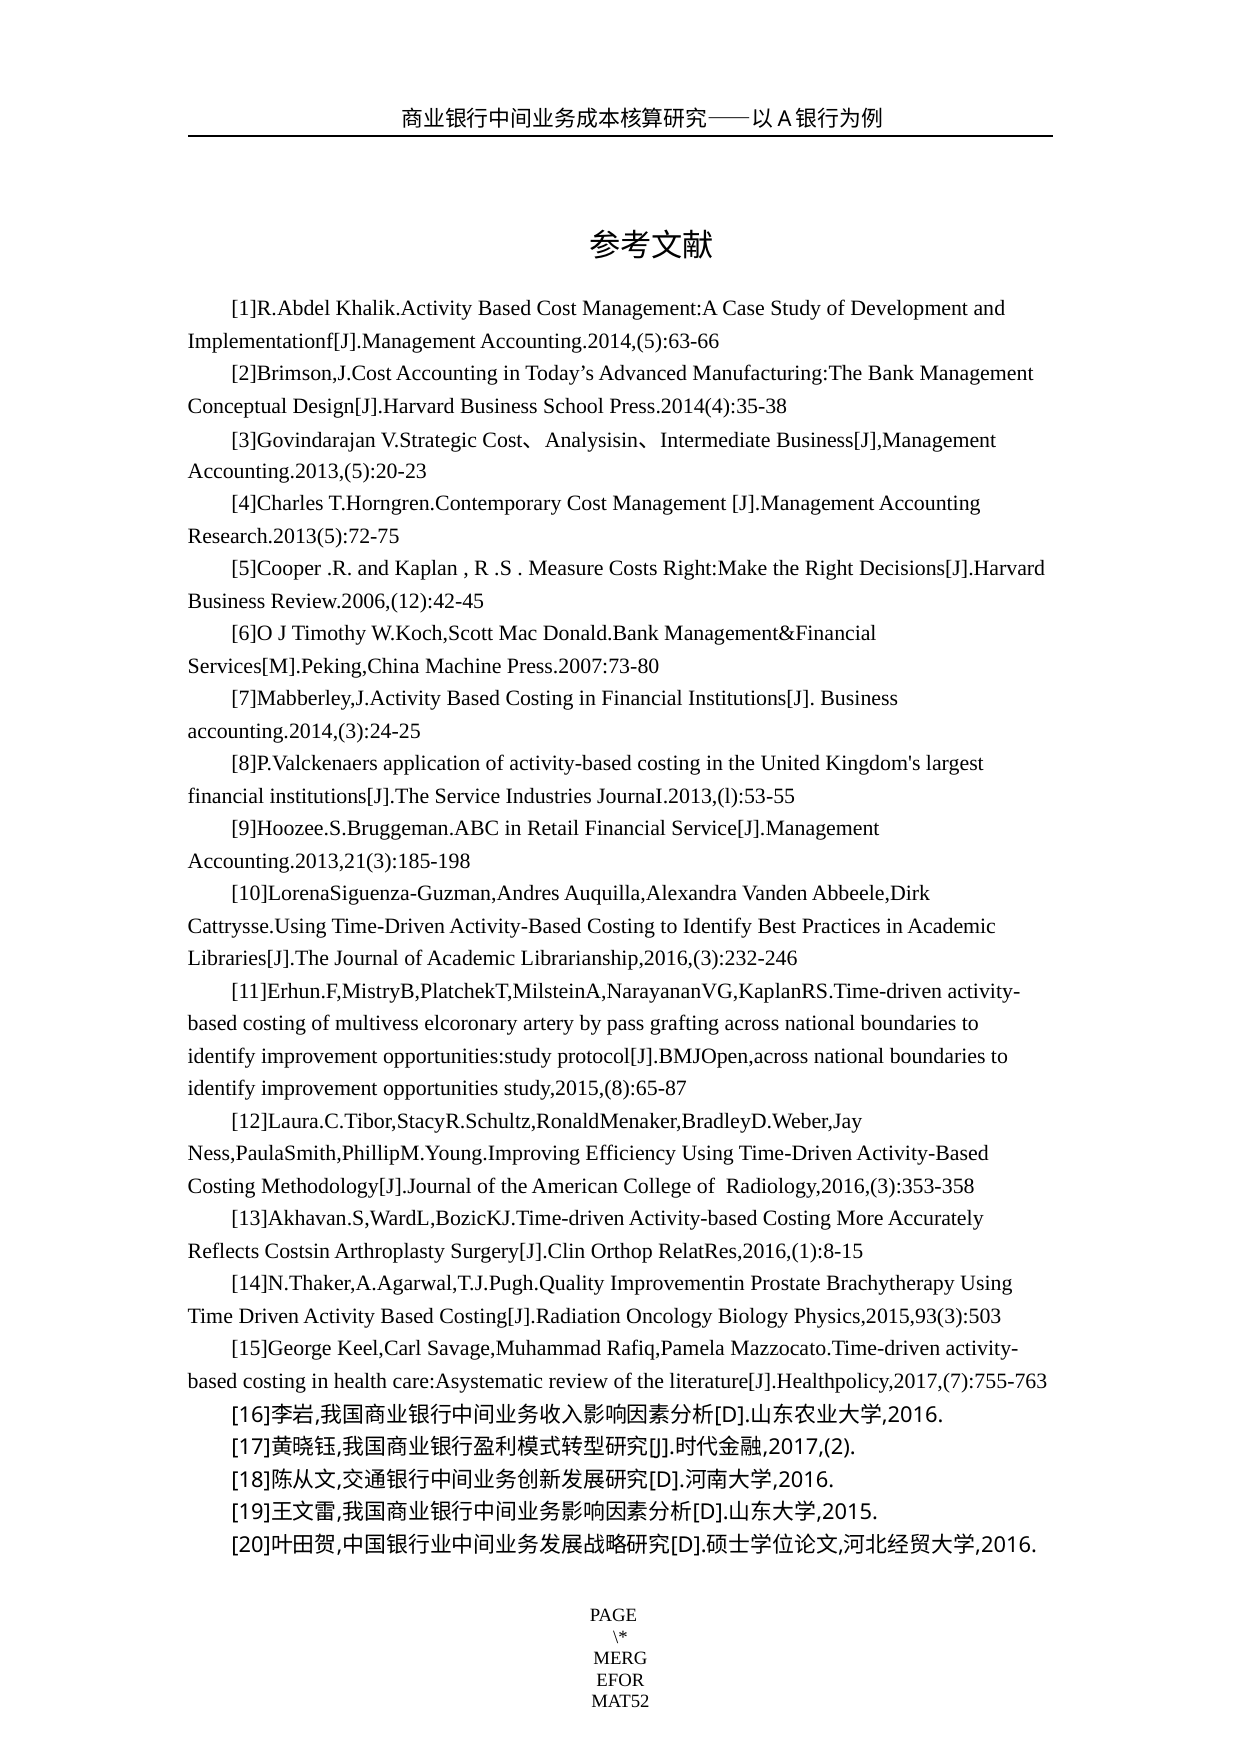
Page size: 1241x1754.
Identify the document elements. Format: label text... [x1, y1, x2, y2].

text [6]O J Timothy W.Koch,Scott Mac Donald.Bank Management&Financial Services[M].Peking,China Machine Press.2007:73-80 [187, 617, 1053, 682]
text [7]Mabberley,J.Activity Based Costing in Financial Institutions[J]. Business accounting.2014,(3):24-25 [187, 682, 1053, 747]
text [11]Erhun.F,MistryB,PlatchekT,MilsteinA,NarayananVG,KaplanRS.Time-driven activity-based costing of multivess elcoronary artery by pass grafting across national boundaries to identify improvement opportunities:study protocol[J].BMJOpen,across national boundaries to identify improvement opportunities study,2015,(8):65-87 [187, 974, 1053, 1104]
text [13]Akhavan.S,WardL,BozicKJ.Time-driven Activity-based Costing More Accurately Reflects Costsin Arthroplasty Surgery[J].Clin Orthop RelatRes,2016,(1):8-15 [187, 1202, 1053, 1267]
text [16]李岩,我国商业银行中间业务收入影响因素分析[D].山东农业大学,2016. [187, 1397, 1053, 1429]
text [14]N.Thaker,A.Agarwal,T.J.Pugh.Quality Improvementin Prostate Brachytherapy Using Time Driven Activity Based Costing[J].Radiation Oncology Biology Physics,2015,93(3):503 [187, 1267, 1053, 1332]
text [10]LorenaSiguenza-Guzman,Andres Auquilla,Alexandra Vanden Abbeele,Dirk Cattrysse.Using Time-Driven Activity-Based Costing to Identify Best Practices in Academic Libraries[J].The Journal of Academic Librarianship,2016,(3):232-246 [187, 877, 1053, 974]
text [5]Cooper .R. and Kaplan , R .S . Measure Costs Right:Make the Right Decisions[J].Harvard Business Review.2006,(12):42-45 [187, 552, 1053, 617]
text [18]陈从文,交通银行中间业务创新发展研究[D].河南大学,2016. [187, 1462, 1053, 1494]
text [17]黄晓钰,我国商业银行盈利模式转型研究[J].时代金融,2017,(2). [187, 1429, 1053, 1462]
text [20]叶田贺,中国银行业中间业务发展战略研究[D].硕士学位论文,河北经贸大学,2016. [187, 1527, 1053, 1559]
text [12]Laura.C.Tibor,StacyR.Schultz,RonaldMenaker,BradleyD.Weber,Jay Ness,PaulaSmith,PhillipM.Young.Improving Efficiency Using Time-Driven Activity-Based Costing Methodology[J].Journal of the American College of Radiology,2016,(3):353-358 [187, 1104, 1053, 1202]
text [3]Govindarajan V.Strategic Cost、Analysisin、Intermediate Business[J],Management Accounting.2013,(5):20-23 [187, 422, 1053, 487]
text [9]Hoozee.S.Bruggeman.ABC in Retail Financial Service[J].Management Accounting.2013,21(3):185-198 [187, 812, 1053, 877]
text [15]George Keel,Carl Savage,Muhammad Rafiq,Pamela Mazzocato.Time-driven activity-based costing in health care:Asystematic review of the literature[J].Healthpolicy,2017,(7):755-763 [187, 1332, 1053, 1397]
subtitle 参考文献 [187, 210, 1053, 275]
text [1]R.Abdel Khalik.Activity Based Cost Management:A Case Study of Development and Implementationf[J].Management Accounting.2014,(5):63-66 [187, 292, 1053, 357]
text [2]Brimson,J.Cost Accounting in Today’s Advanced Manufacturing:The Bank Management Conceptual Design[J].Harvard Business School Press.2014(4):35-38 [187, 357, 1053, 422]
text [4]Charles T.Horngren.Contemporary Cost Management [J].Management Accounting Research.2013(5):72-75 [187, 487, 1053, 552]
text [19]王文雷,我国商业银行中间业务影响因素分析[D].山东大学,2015. [187, 1494, 1053, 1527]
text [8]P.Valckenaers application of activity-based costing in the United Kingdom's largest financial institutions[J].The Service Industries JournaI.2013,(l):53-55 [187, 747, 1053, 812]
